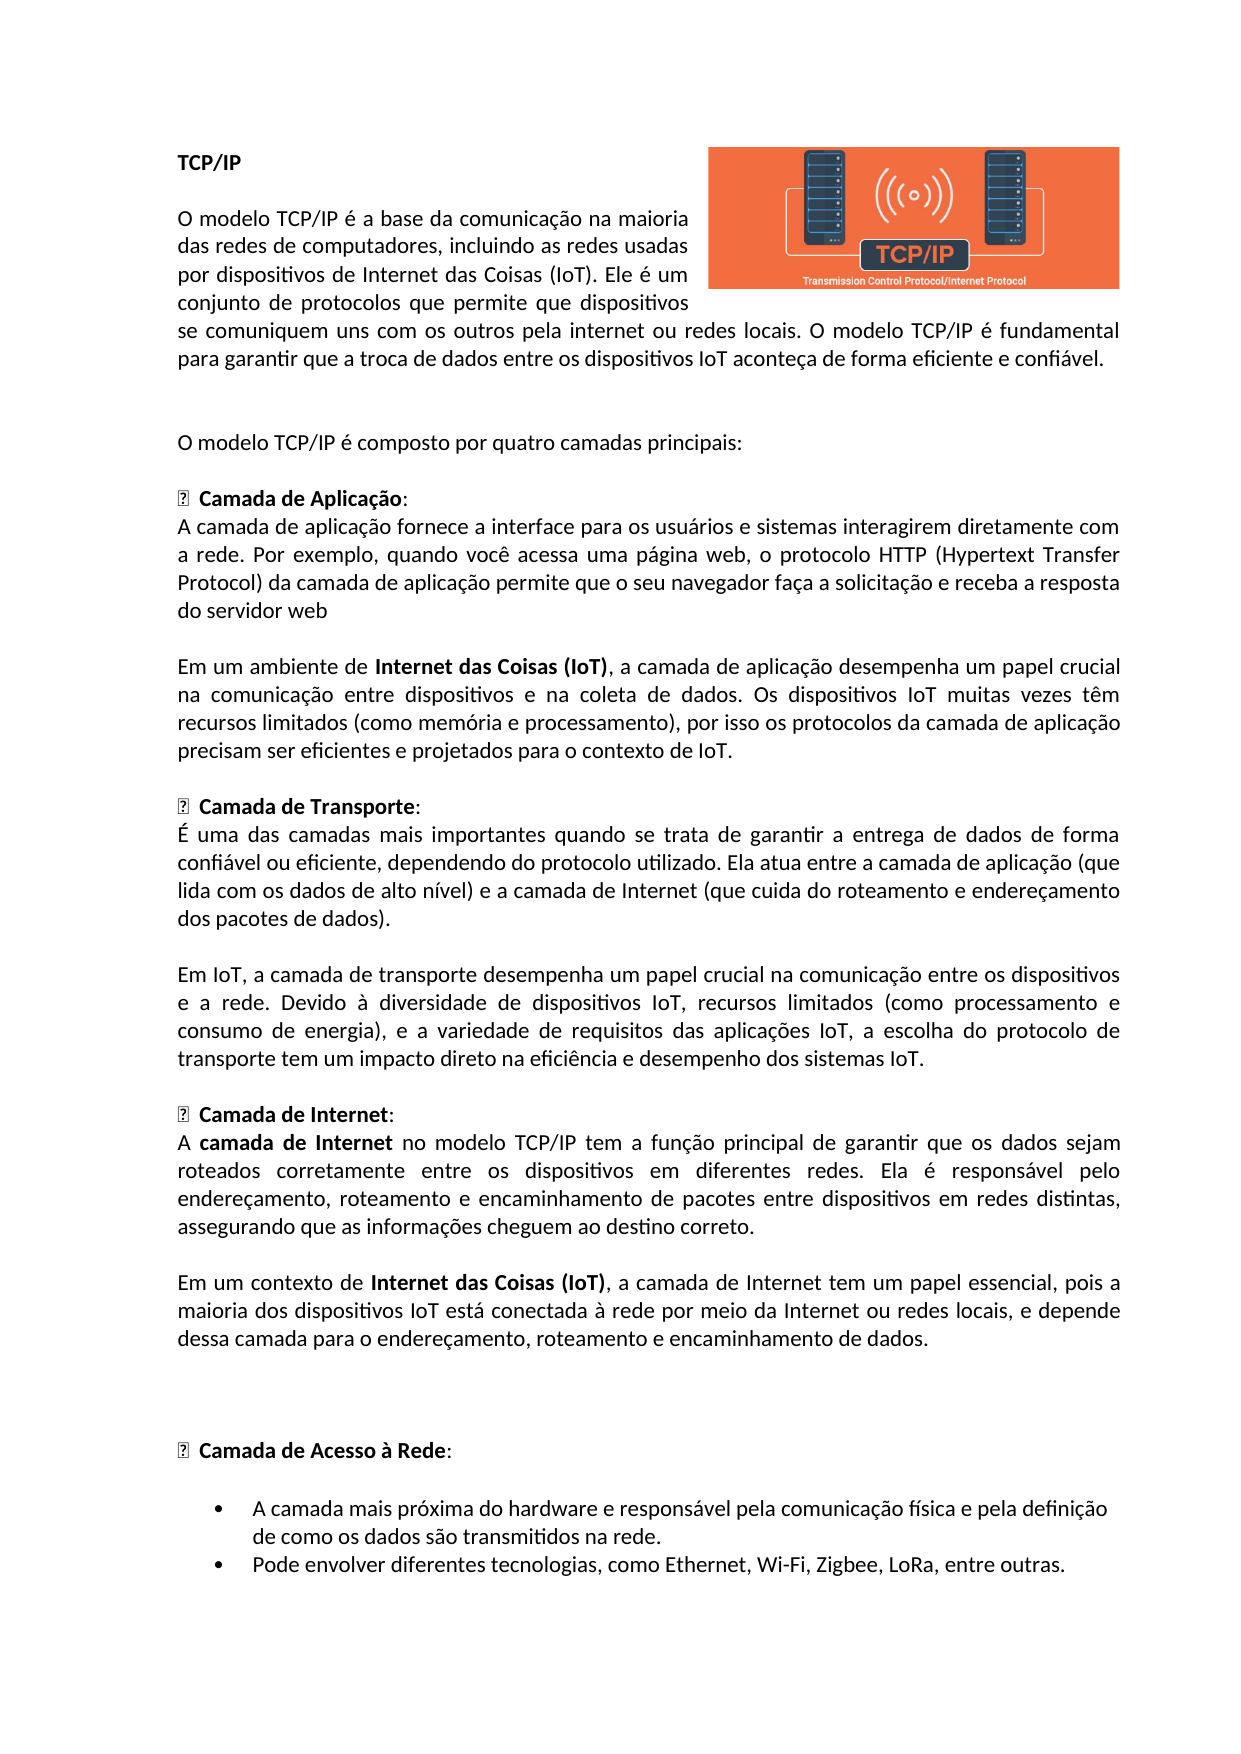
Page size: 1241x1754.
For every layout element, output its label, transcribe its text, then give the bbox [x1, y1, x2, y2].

text A camada de aplicação fornece a interface para os usuários e sistemas interagirem diretamente com a rede. Por exemplo, quando você acessa uma página web, o protocolo HTTP (Hypertext Transfer Protocol) da camada de aplicação permite que o seu navegador faça a solicitação e receba a resposta do servidor web [177, 512, 1122, 624]
text O modelo TCP/IP é composto por quatro camadas principais: [177, 428, 1122, 456]
text Em um ambiente de Internet das Coisas (IoT), a camada de aplicação desempenha um papel crucial na comunicação entre dispositivos e na coleta de dados. Os dispositivos IoT muitas vezes têm recursos limitados (como memória e processamento), por isso os protocolos da camada de aplicação precisam ser eficientes e projetados para o contexto de IoT. [177, 652, 1122, 764]
text É uma das camadas mais importantes quando se trata de garantir a entrega de dados de forma confiável ou eficiente, dependendo do protocolo utilizado. Ela atua entre a camada de aplicação (que lida com os dados de alto nível) e a camada de Internet (que cuida do roteamento e endereçamento dos pacotes de dados). [177, 820, 1122, 932]
text Em IoT, a camada de transporte desempenha um papel crucial na comunicação entre os dispositivos e a rede. Devido à diversidade de dispositivos IoT, recursos limitados (como processamento e consumo de energia), e a variedade de requisitos das aplicações IoT, a escolha do protocolo de transporte tem um impacto direto na eficiência e desempenho dos sistemas IoT. [177, 960, 1122, 1072]
picture [706, 147, 1119, 288]
list Pode envolver diferentes tecnologias, como Ethernet, Wi-Fi, Zigbee, LoRa, entre outras. [215, 1550, 1122, 1578]
list A camada mais próxima do hardware e responsável pela comunicação física e pela definição de como os dados são transmitidos na rede. [215, 1494, 1122, 1550]
text TCP/IP [177, 148, 706, 176]
text  Camada de Acesso à Rede: [177, 1437, 1122, 1464]
text A camada de Internet no modelo TCP/IP tem a função principal de garantir que os dados sejam roteados corretamente entre os dispositivos em diferentes redes. Ela é responsável pelo endereçamento, roteamento e encaminhamento de pacotes entre dispositivos em redes distintas, assegurando que as informações cheguem ao destino correto. [177, 1128, 1122, 1240]
text  Camada de Internet: [177, 1100, 1122, 1128]
text Em um contexto de Internet das Coisas (IoT), a camada de Internet tem um papel essencial, pois a maioria dos dispositivos IoT está conectada à rede por meio da Internet ou redes locais, e depende dessa camada para o endereçamento, roteamento e encaminhamento de dados. [177, 1268, 1122, 1352]
text  Camada de Aplicação: [177, 484, 1122, 512]
text O modelo TCP/IP é a base da comunicação na maioria das redes de computadores, incluindo as redes usadas por dispositivos de Internet das Coisas (IoT). Ele é um conjunto de protocolos que permite que dispositivos se comuniquem uns com os outros pela internet ou redes locais. O modelo TCP/IP é fundamental para garantir que a troca de dados entre os dispositivos IoT aconteça de forma eficiente e confiável. [177, 204, 1122, 372]
text  Camada de Transporte: [177, 792, 1122, 820]
